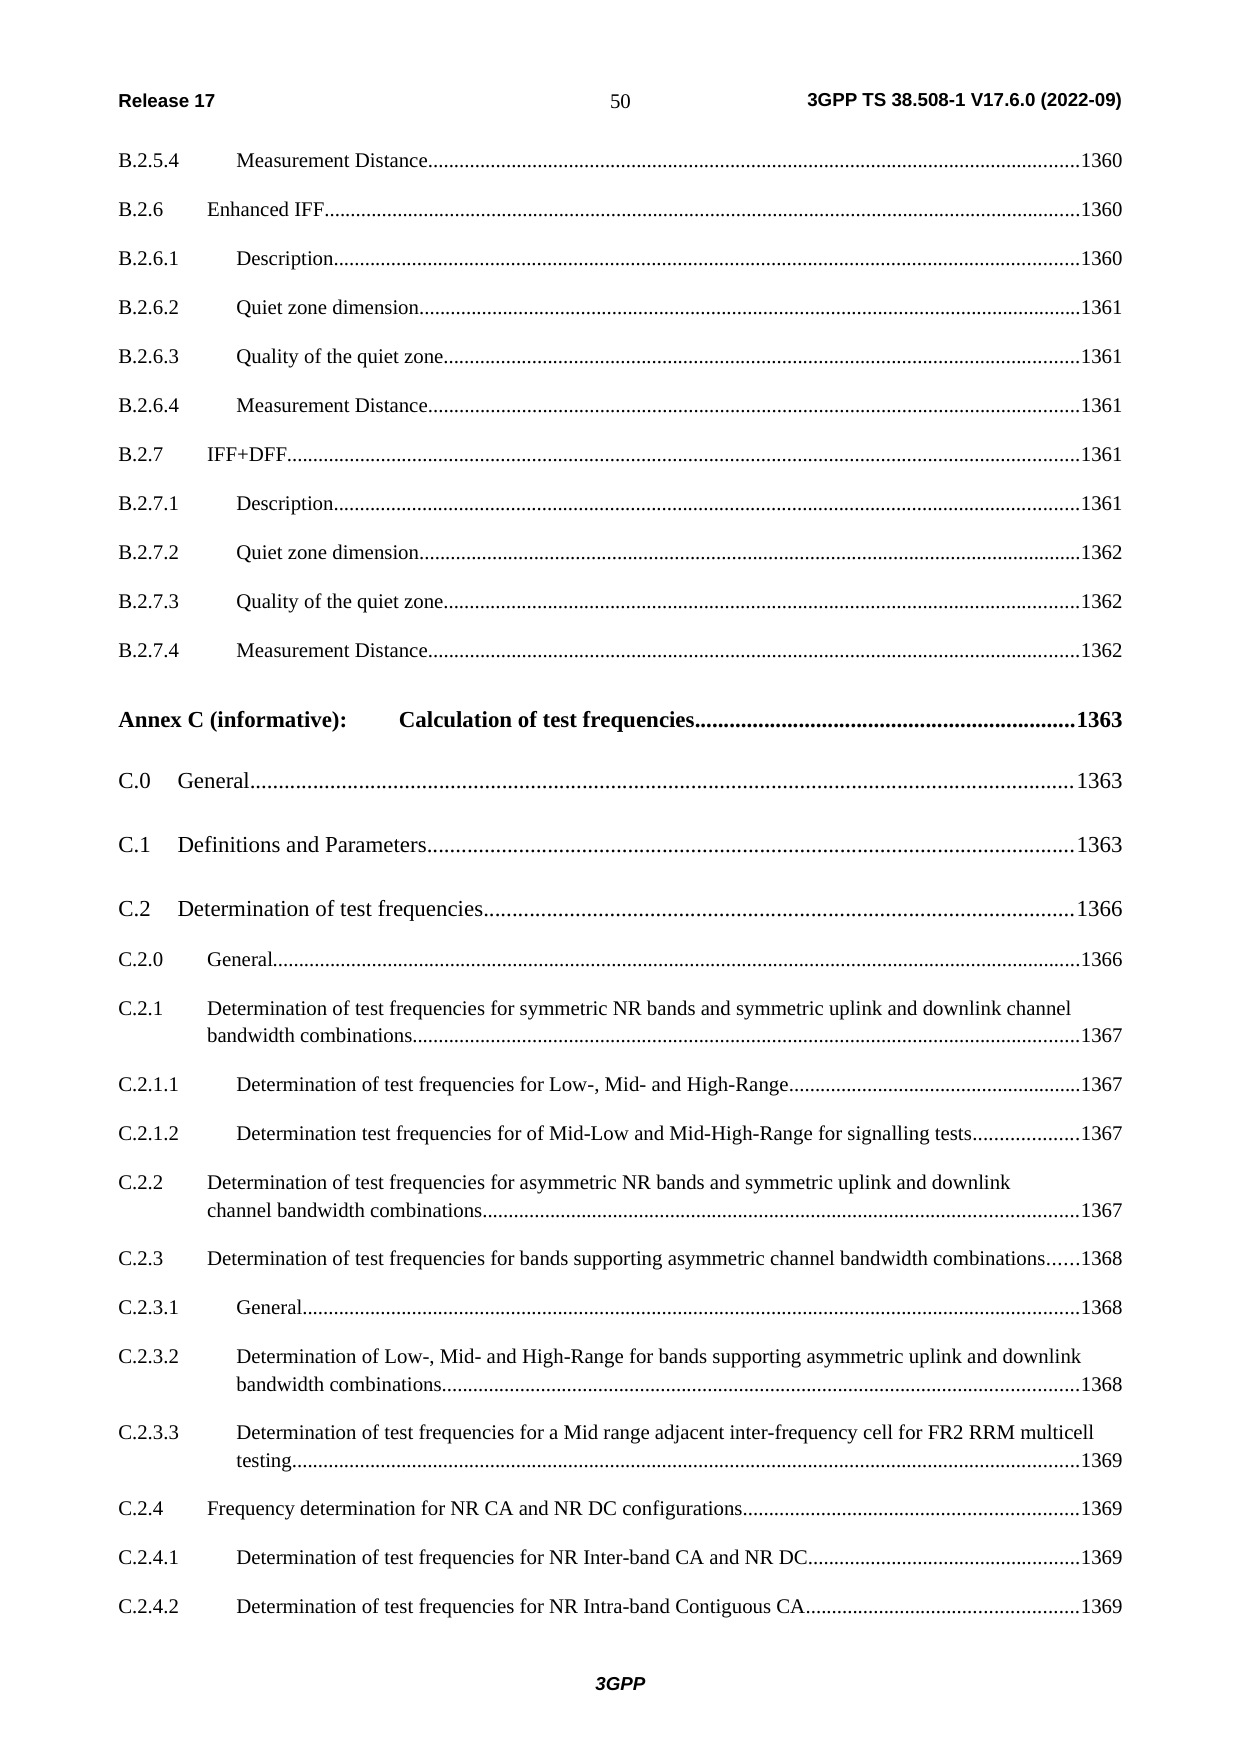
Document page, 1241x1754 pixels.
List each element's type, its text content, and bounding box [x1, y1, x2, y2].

text C.2.1.2 Determination test frequencies for of Mid-Low and Mid-High-Range for signalling tests 1367 [118, 1121, 1122, 1145]
text B.2.6 Enhanced IFF 1360 [118, 197, 1078, 221]
text C.2.1 Determination of test frequencies for symmetric NR bands and symmetric uplink and downlink channel bandwidth combinations 1367 [118, 996, 1078, 1047]
text C.2.4.1 Determination of test frequencies for NR Inter-band CA and NR DC 1369 [118, 1545, 1122, 1569]
text C.2.4 Frequency determination for NR CA and NR DC configurations 1369 [118, 1496, 1078, 1520]
text C.0 General 1363 [118, 768, 1078, 794]
text C.2.3.1 General 1368 [118, 1295, 1122, 1319]
text B.2.6.1 Description 1360 [118, 246, 1122, 270]
text B.2.7 IFF+DFF 1361 [118, 442, 1078, 466]
text B.2.7.1 Description 1361 [118, 491, 1122, 515]
text C.2.3.3 Determination of test frequencies for a Mid range adjacent inter-frequency cell for FR2 RRM multicell testing 1369 [118, 1420, 1122, 1472]
text C.2.3.2 Determination of Low-, Mid- and High-Range for bands supporting asymmetric uplink and downlink bandwidth combinations 1368 [118, 1344, 1122, 1396]
text B.2.6.3 Quality of the quiet zone 1361 [118, 344, 1122, 368]
text C.2.3 Determination of test frequencies for bands supporting asymmetric channel bandwidth combinations 1368 [118, 1246, 1078, 1270]
text C.2.4.2 Determination of test frequencies for NR Intra-band Contiguous CA 1369 [118, 1594, 1122, 1618]
text B.2.6.2 Quiet zone dimension 1361 [118, 295, 1122, 319]
text B.2.7.4 Measurement Distance 1362 [118, 638, 1122, 662]
text C.2 Determination of test frequencies 1366 [118, 895, 1078, 922]
text B.2.7.3 Quality of the quiet zone 1362 [118, 589, 1122, 613]
text B.2.5.4 Measurement Distance 1360 [118, 148, 1122, 172]
text B.2.7.2 Quiet zone dimension 1362 [118, 540, 1122, 564]
text C.2.1.1 Determination of test frequencies for Low-, Mid- and High-Range 1367 [118, 1072, 1122, 1096]
text C.2.2 Determination of test frequencies for asymmetric NR bands and symmetric uplink and downlink channel bandwidth combinations 1367 [118, 1170, 1078, 1222]
text C.2.0 General 1366 [118, 947, 1078, 971]
text C.1 Definitions and Parameters 1363 [118, 831, 1078, 858]
text Annex C (informative): Calculation of test frequencies 1363 [118, 706, 1122, 732]
text B.2.6.4 Measurement Distance 1361 [118, 393, 1122, 417]
